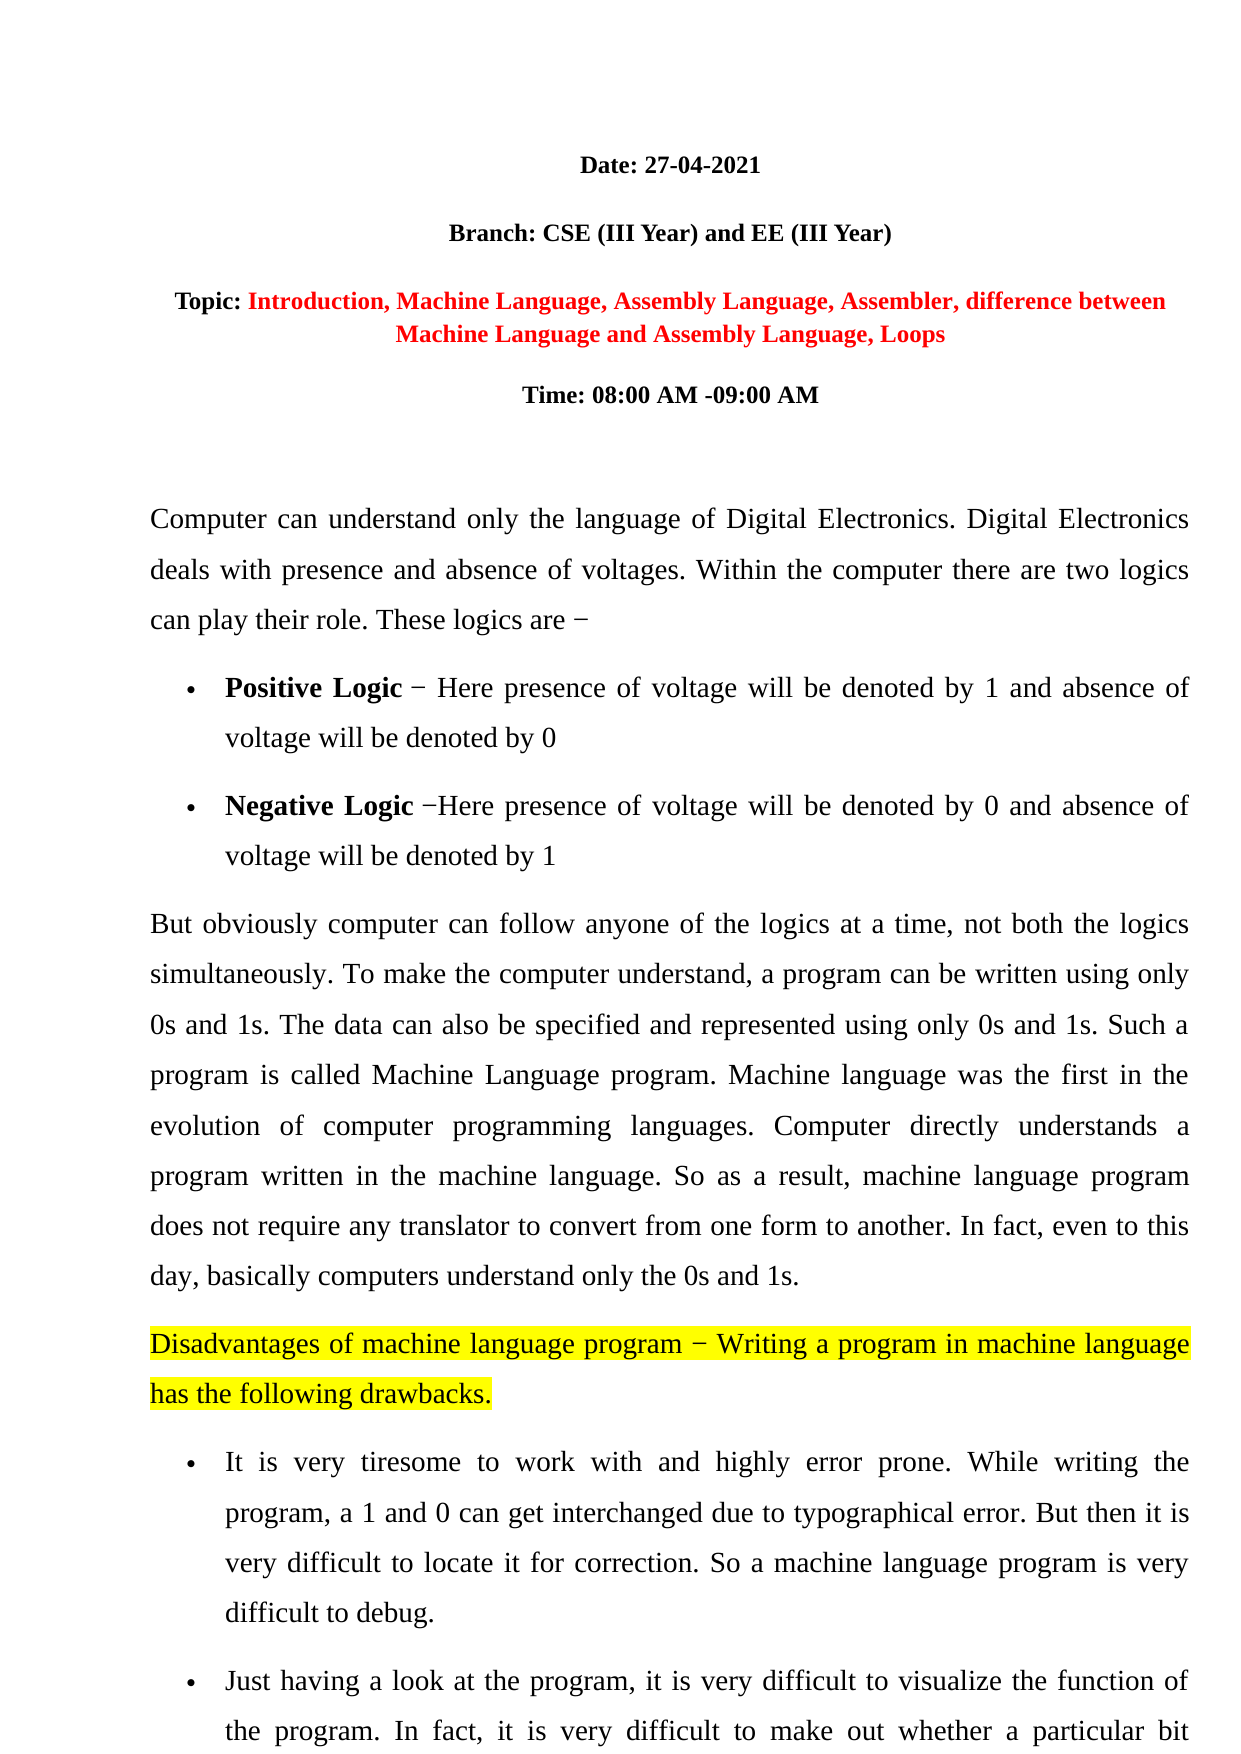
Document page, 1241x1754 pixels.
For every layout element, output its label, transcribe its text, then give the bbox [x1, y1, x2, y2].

text But obviously computer can follow anyone of the logics at a time, not both the logics simultaneously. To make the computer understand, a program can be written using only 0s and 1s. The data can also be specified and represented using only 0s and 1s. Such a program is called Machine Language program. Machine language was the first in the evolution of computer programming languages. Computer directly understands a program written in the machine language. So as a result, machine language program does not require any translator to convert from one form to another. In fact, even to this day, basically computers understand only the 0s and 1s. [150, 906, 1191, 1292]
text Topic: Introduction, Machine Language, Assembly Language, Assembler, difference between Machine Language and Assembly Language, Loops [150, 286, 1191, 348]
text Date: 27-04-2021 [150, 150, 1191, 179]
text Disadvantages of machine language program − Writing a program in machine language has the following drawbacks. [150, 1360, 1191, 1410]
text Time: 08:00 AM -09:00 AM [150, 380, 1191, 408]
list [187, 1663, 1191, 1747]
list Negative Logic −Here presence of voltage will be denoted by 0 and absence of voltage will be denoted by 1 [187, 788, 1191, 872]
list It is very tiresome to work with and highly error prone. While writing the program, a 1 and 0 can get interchanged due to typographical error. But then it is very difficult to locate it for correction. So a machine language program is very difficult to debug. [187, 1444, 1191, 1629]
text Branch: CSE (III Year) and EE (III Year) [150, 218, 1191, 247]
list Positive Logic − Here presence of voltage will be denoted by 1 and absence of voltage will be denoted by 0 [187, 670, 1191, 754]
text Computer can understand only the language of Digital Electronics. Digital Electronics deals with presence and absence of voltages. Within the computer there are two logics can play their role. These logics are − [150, 502, 1191, 636]
